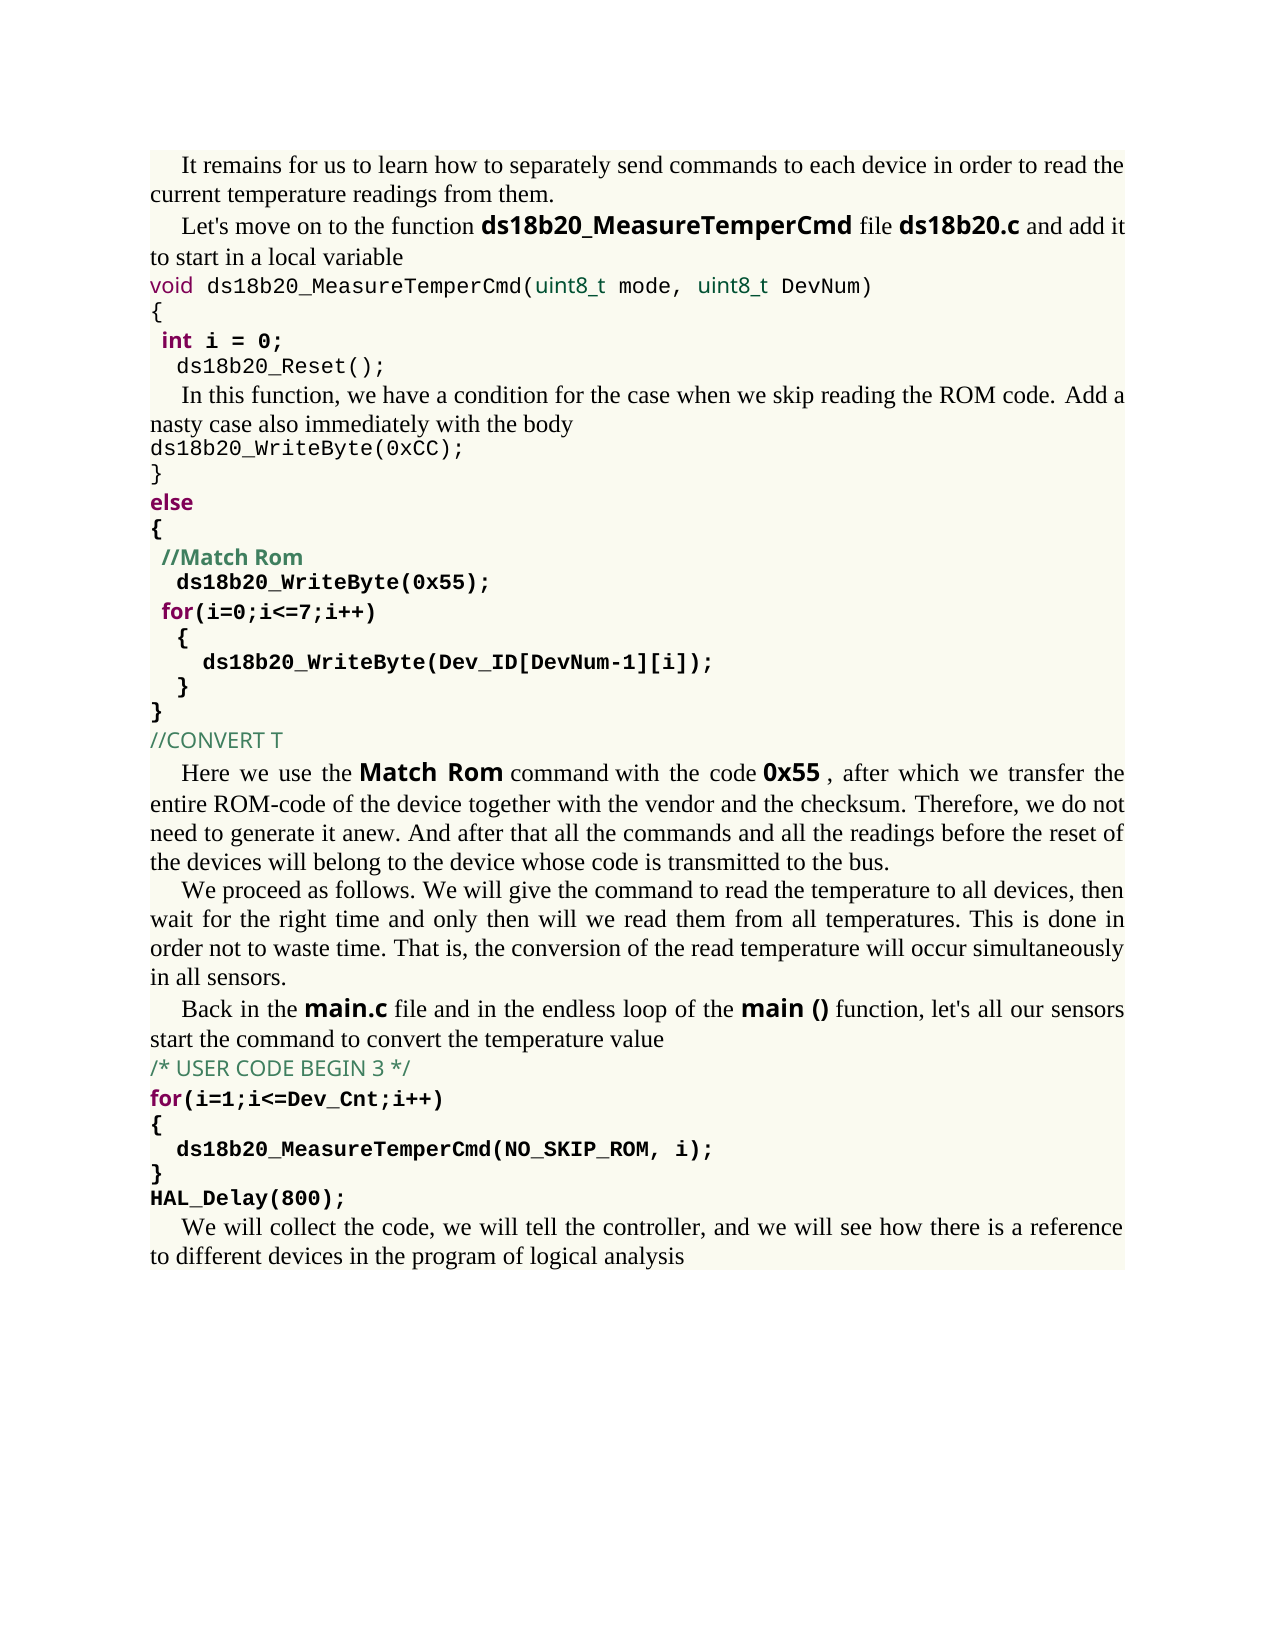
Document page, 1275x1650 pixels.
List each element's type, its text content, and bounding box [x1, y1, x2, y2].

text We will collect the code, we will tell the controller, and we will see how there is a reference to different devices in the program of logical analysis [150, 1212, 1125, 1270]
text Let's move on to the function ds18b20_MeasureTemperCmd file ds18b20.c and add it to start in a local variable [150, 207, 1125, 270]
text ds18b20_MeasureTemperCmd(NO_SKIP_ROM, i); [150, 1138, 1125, 1163]
text Back in the main.c file and in the endless loop of the main () function, let's all our sensors start the command to convert the temperature value [150, 990, 1125, 1053]
text int i = 0; [150, 325, 1125, 355]
text It remains for us to learn how to separately send commands to each device in order to read the current temperature readings from them. [150, 150, 1125, 207]
text else [150, 487, 1125, 517]
text Here we use the Match Rom command with the code 0x55 , after which we transfer the entire ROM-code of the device together with the vendor and the checksum. Therefore, we do not need to generate it anew. And after that all the commands and all the readings before the reset of the devices will belong to the device whose code is transmitted to the bus. [150, 755, 1125, 875]
text for(i=0;i<=7;i++) [150, 596, 1125, 626]
text } [150, 462, 1125, 487]
text /* USER CODE BEGIN 3 */ [150, 1053, 1125, 1083]
text //CONVERT T [150, 725, 1125, 755]
text } [150, 701, 1125, 725]
text { [150, 626, 1125, 651]
text void ds18b20_MeasureTemperCmd(uint8_t mode, uint8_t DevNum) [150, 270, 1125, 300]
text { [150, 300, 1125, 325]
text ds18b20_Reset(); [150, 355, 1125, 380]
text ds18b20_WriteByte(0xCC); [150, 437, 1125, 462]
text In this function, we have a condition for the case when we skip reading the ROM code. Add a nasty case also immediately with the body [150, 380, 1125, 437]
text HAL_Delay(800); [150, 1187, 1125, 1212]
text //Match Rom [150, 542, 1125, 571]
text ds18b20_WriteByte(Dev_ID[DevNum-1][i]); [150, 651, 1125, 676]
text We proceed as follows. We will give the command to read the temperature to all devices, then wait for the right time and only then will we read them from all temperatures. This is done in order not to waste time. That is, the conversion of the read temperature will occur simultaneously in all sensors. [150, 875, 1125, 990]
text { [150, 1113, 1125, 1138]
text ds18b20_WriteByte(0x55); [150, 571, 1125, 596]
text } [150, 676, 1125, 701]
text for(i=1;i<=Dev_Cnt;i++) [150, 1083, 1125, 1113]
text } [150, 1163, 1125, 1187]
text { [150, 517, 1125, 542]
